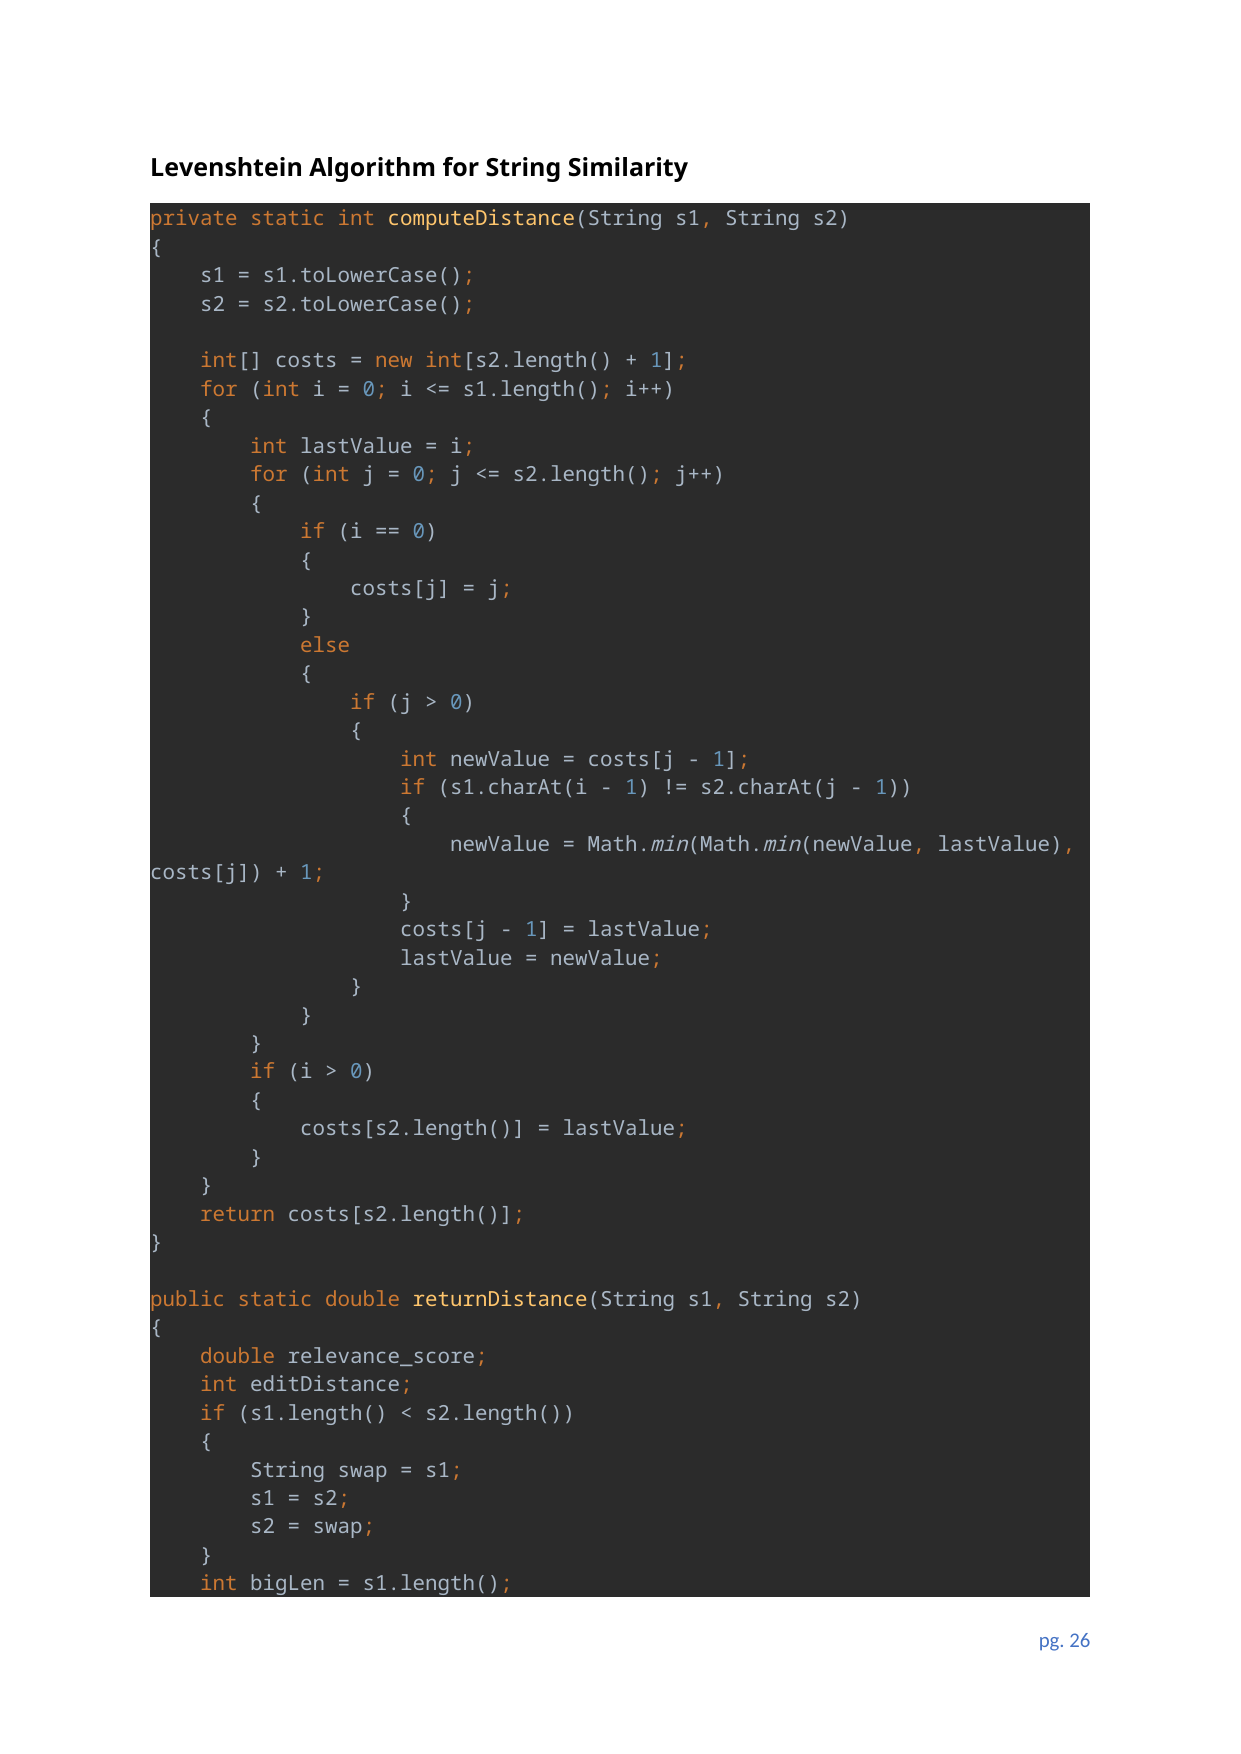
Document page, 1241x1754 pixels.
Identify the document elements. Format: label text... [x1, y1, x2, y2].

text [150, 203, 1090, 1597]
text Levenshtein Algorithm for String Similarity [150, 150, 1090, 184]
